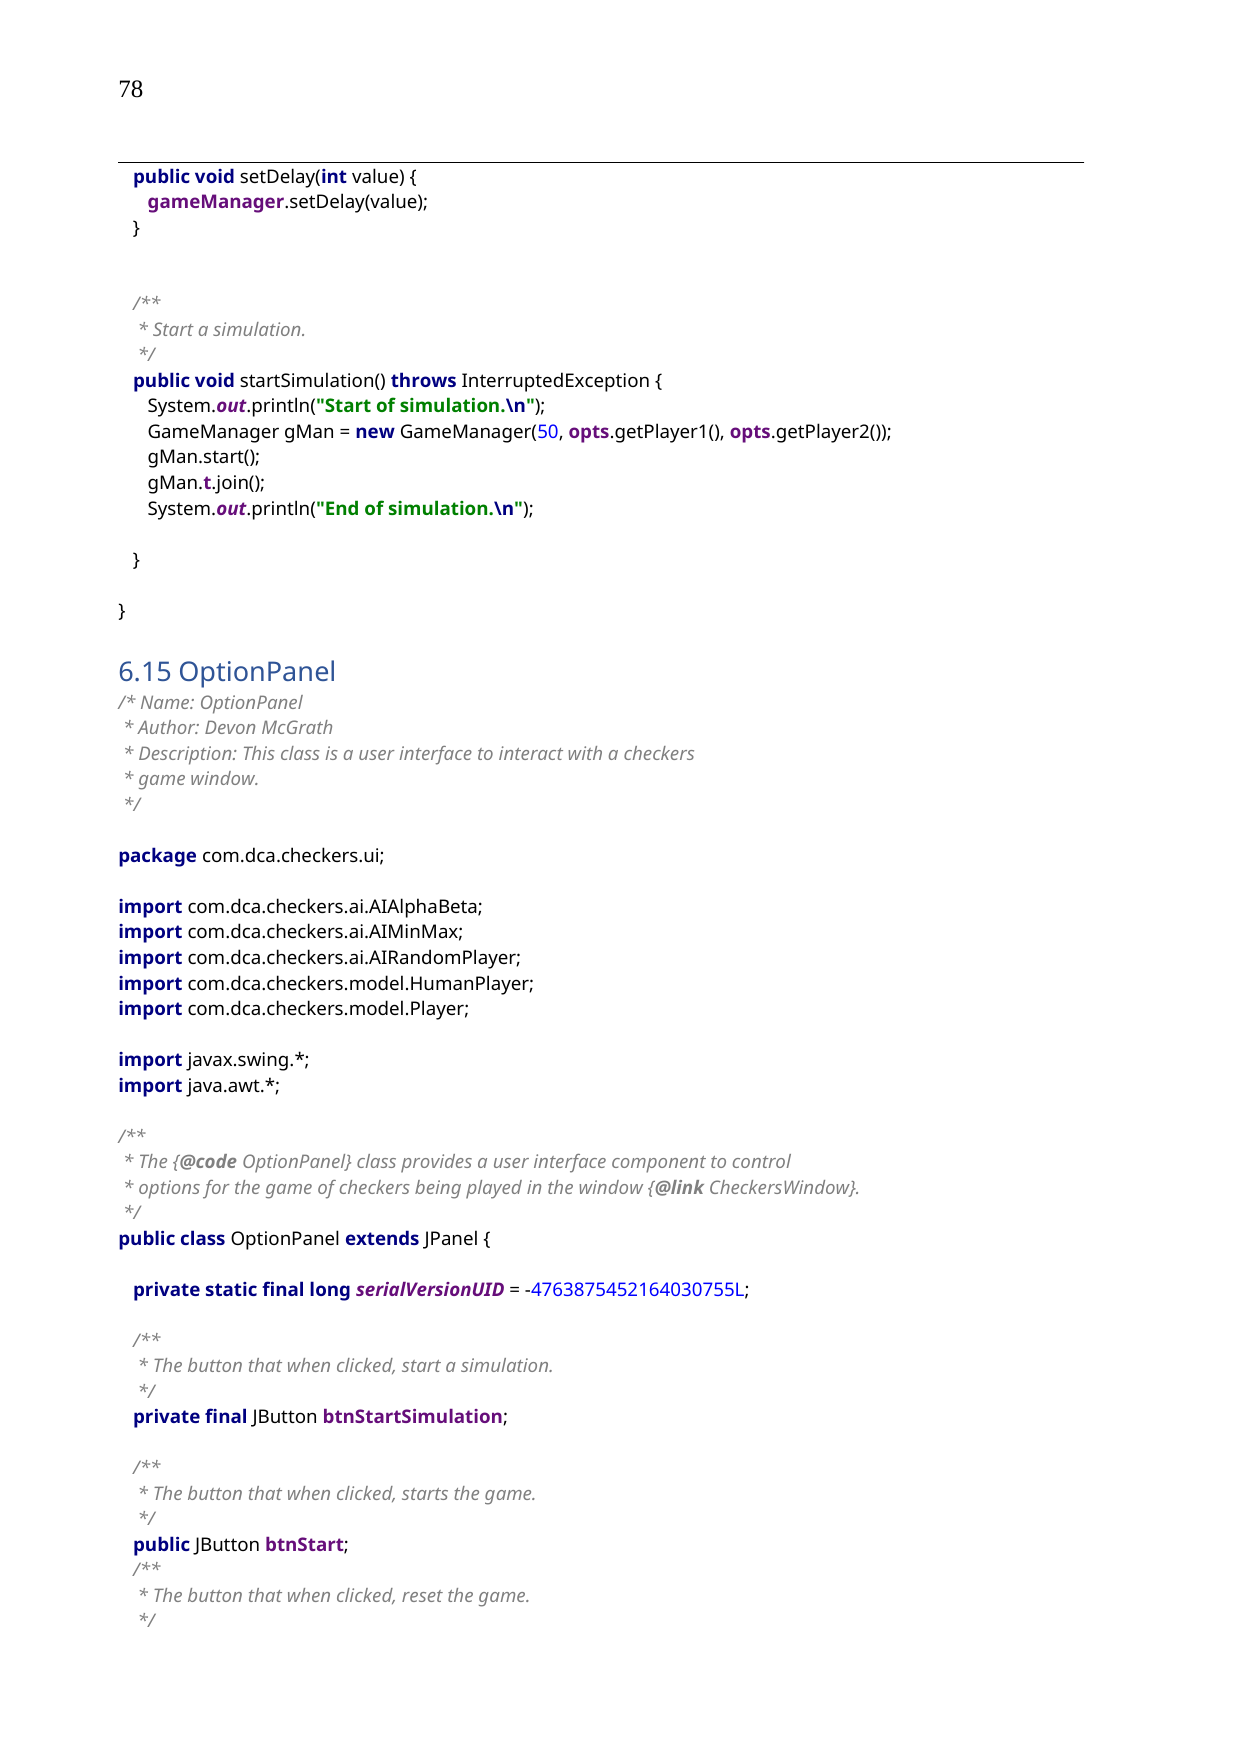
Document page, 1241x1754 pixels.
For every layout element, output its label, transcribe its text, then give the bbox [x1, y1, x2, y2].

subtitle OptionPanel [118, 652, 1122, 689]
